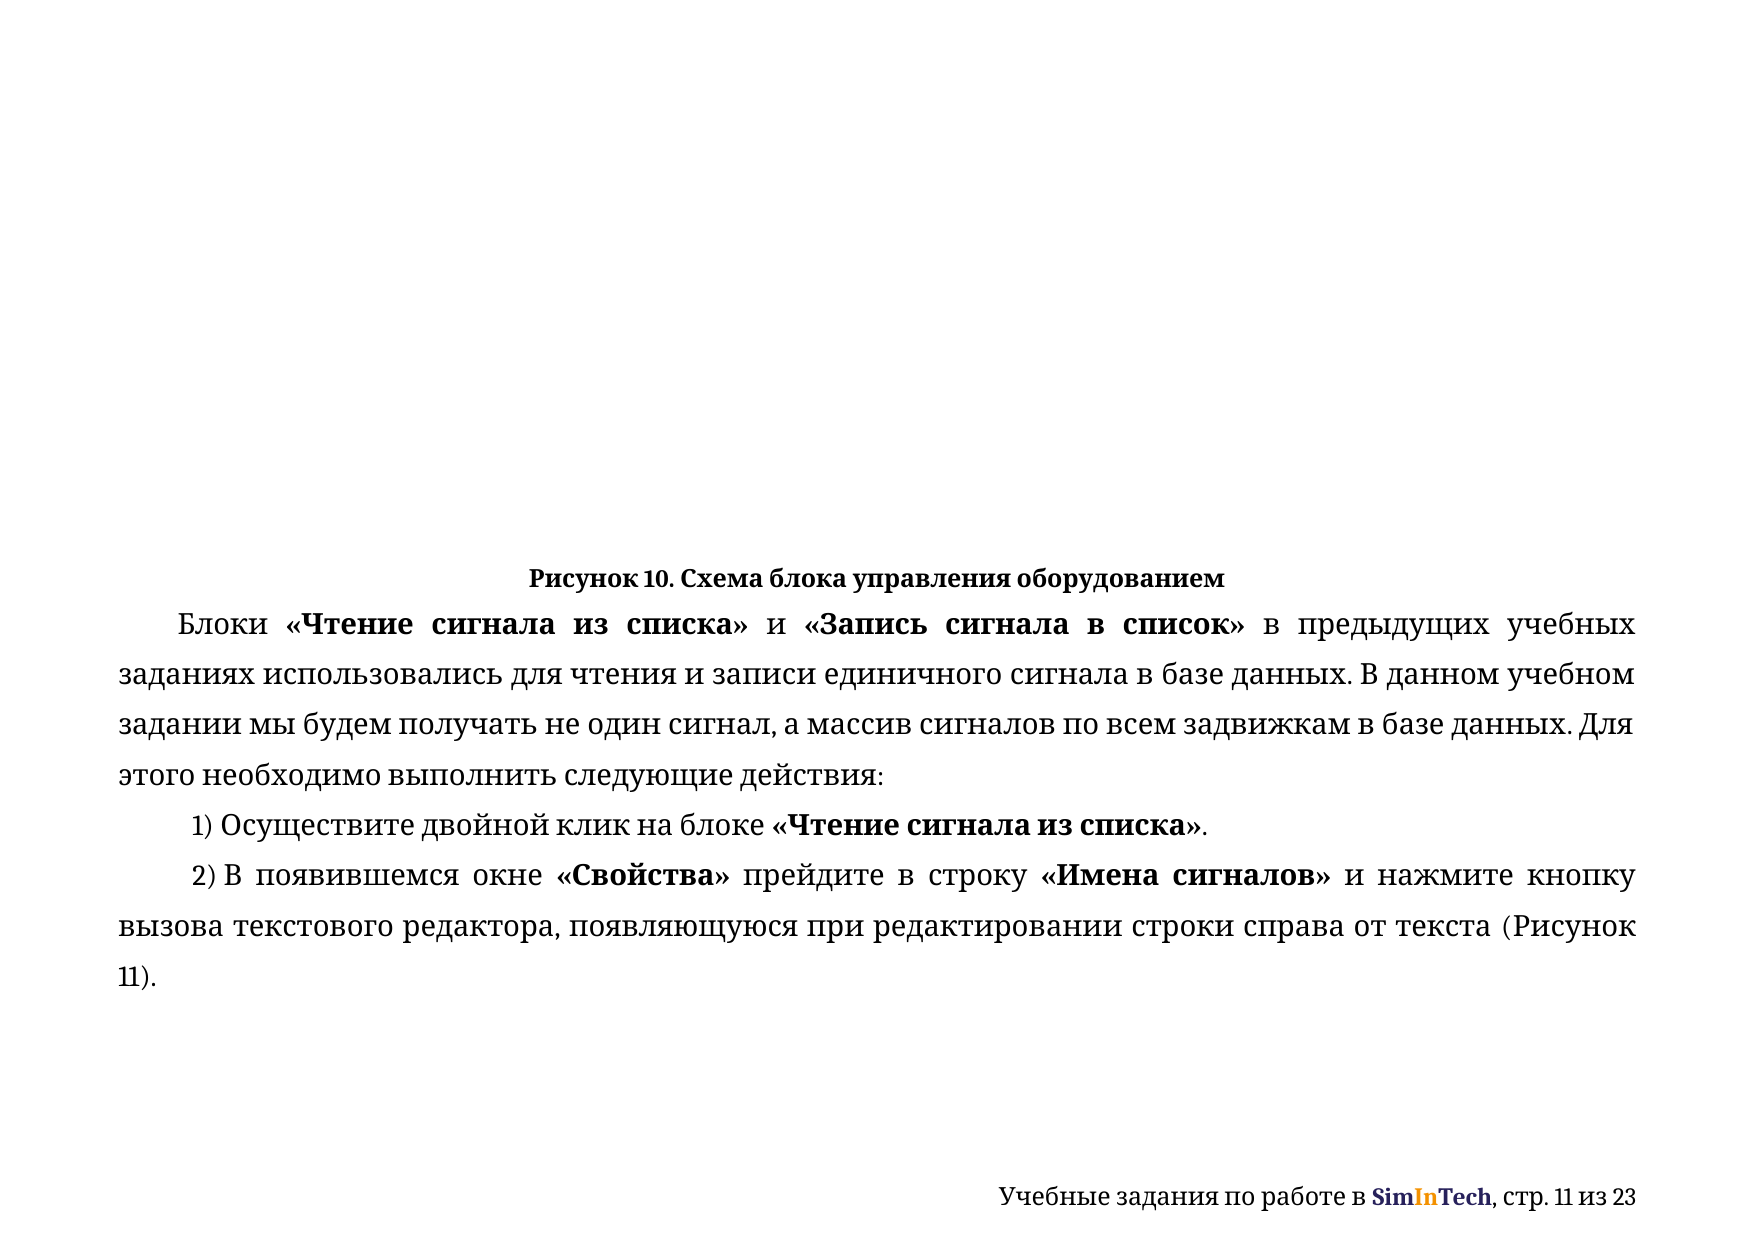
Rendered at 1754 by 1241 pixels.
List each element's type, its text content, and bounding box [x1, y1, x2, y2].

text Блоки «Чтение сигнала из списка» и «Запись сигнала в список» в предыдущих учебных заданиях использовались для чтения и записи единичного сигнала в базе данных. В данном учебном задании мы будем получать не один сигнал, а массив сигналов по всем задвижкам в базе данных. Для этого необходимо выполнить следующие действия: [118, 608, 1636, 792]
list Осуществите двойной клик на блоке «Чтение сигнала из списка». [118, 809, 1636, 843]
